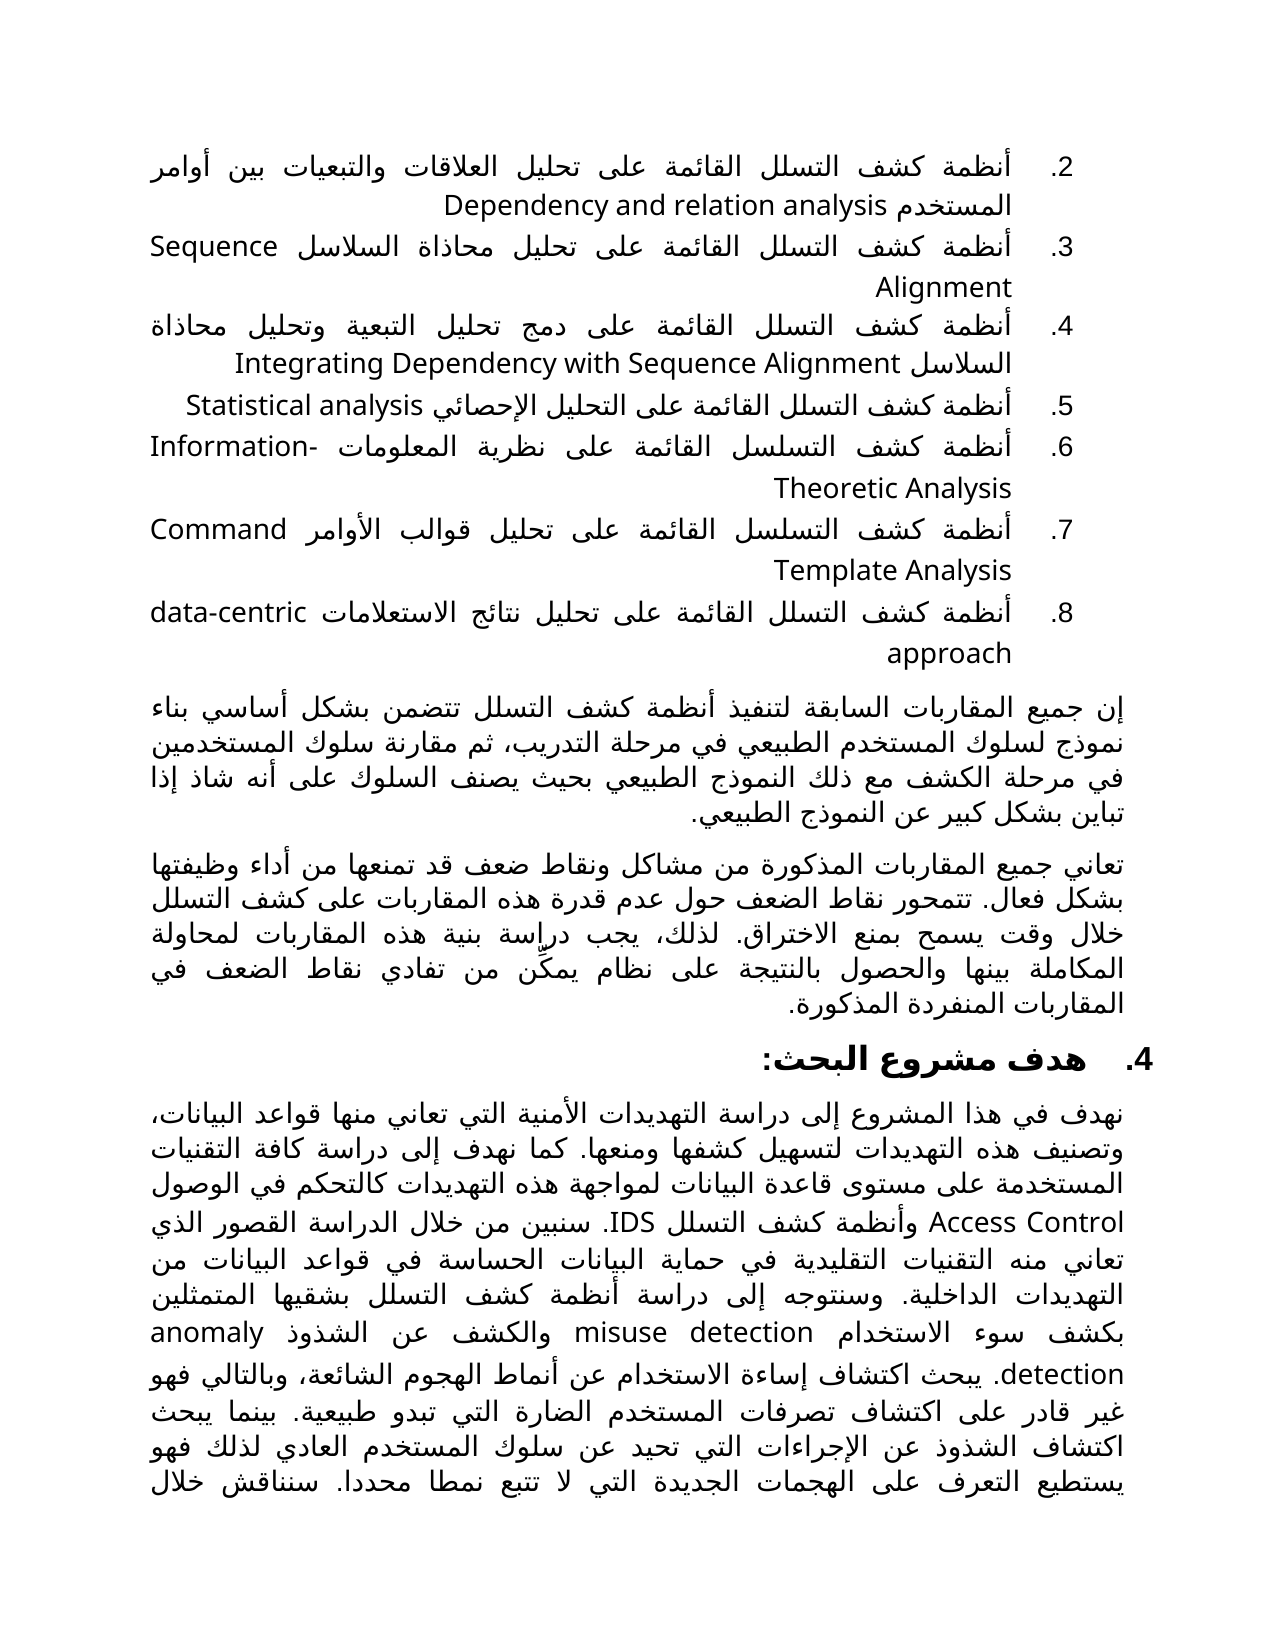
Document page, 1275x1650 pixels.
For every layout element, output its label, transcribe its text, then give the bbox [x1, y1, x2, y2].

list أنظمة كشف التسلسل القائمة على تحليل قوالب الأوامر Command Template Analysis [150, 509, 1050, 589]
list أنظمة كشف التسلل القائمة على التحليل الإحصائي Statistical analysis [150, 385, 1050, 423]
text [150, 1097, 1125, 1497]
list أنظمة كشف التسلل القائمة على تحليل العلاقات والتبعيات بين أوامر المستخدم Dependency and relation analysis [150, 150, 1050, 223]
list أنظمة كشف التسلل القائمة على تحليل محاذاة السلاسل Sequence Alignment [150, 226, 1050, 306]
list أنظمة كشف التسلل القائمة على تحليل نتائج الاستعلامات data-centric approach [150, 592, 1050, 672]
list أنظمة كشف التسلسل القائمة على نظرية المعلومات Information-Theoretic Analysis [150, 427, 1050, 506]
text تعاني جميع المقاربات المذكورة من مشاكل ونقاط ضعف قد تمنعها من أداء وظيفتها بشكل فعال. تتمحور نقاط الضعف حول عدم قدرة هذه المقاربات على كشف التسلل خلال وقت يسمح بمنع الاختراق. لذلك، يجب دراسة بنية هذه المقاربات لمحاولة المكاملة بينها والحصول بالنتيجة على نظام يمكِّن من تفادي نقاط الضعف في المقاربات المنفردة المذكورة. [150, 848, 1125, 1019]
list أنظمة كشف التسلل القائمة على دمج تحليل التبعية وتحليل محاذاة السلاسل Integrating Dependency with Sequence Alignment [150, 309, 1050, 382]
text إن جميع المقاربات السابقة لتنفيذ أنظمة كشف التسلل تتضمن بشكل أساسي بناء نموذج لسلوك المستخدم الطبيعي في مرحلة التدريب، ثم مقارنة سلوك المستخدمين في مرحلة الكشف مع ذلك النموذج الطبيعي بحيث يصنف السلوك على أنه شاذ إذا تباين بشكل كبير عن النموذج الطبيعي. [150, 691, 1125, 828]
list هدف مشروع البحث: [150, 1039, 1125, 1077]
